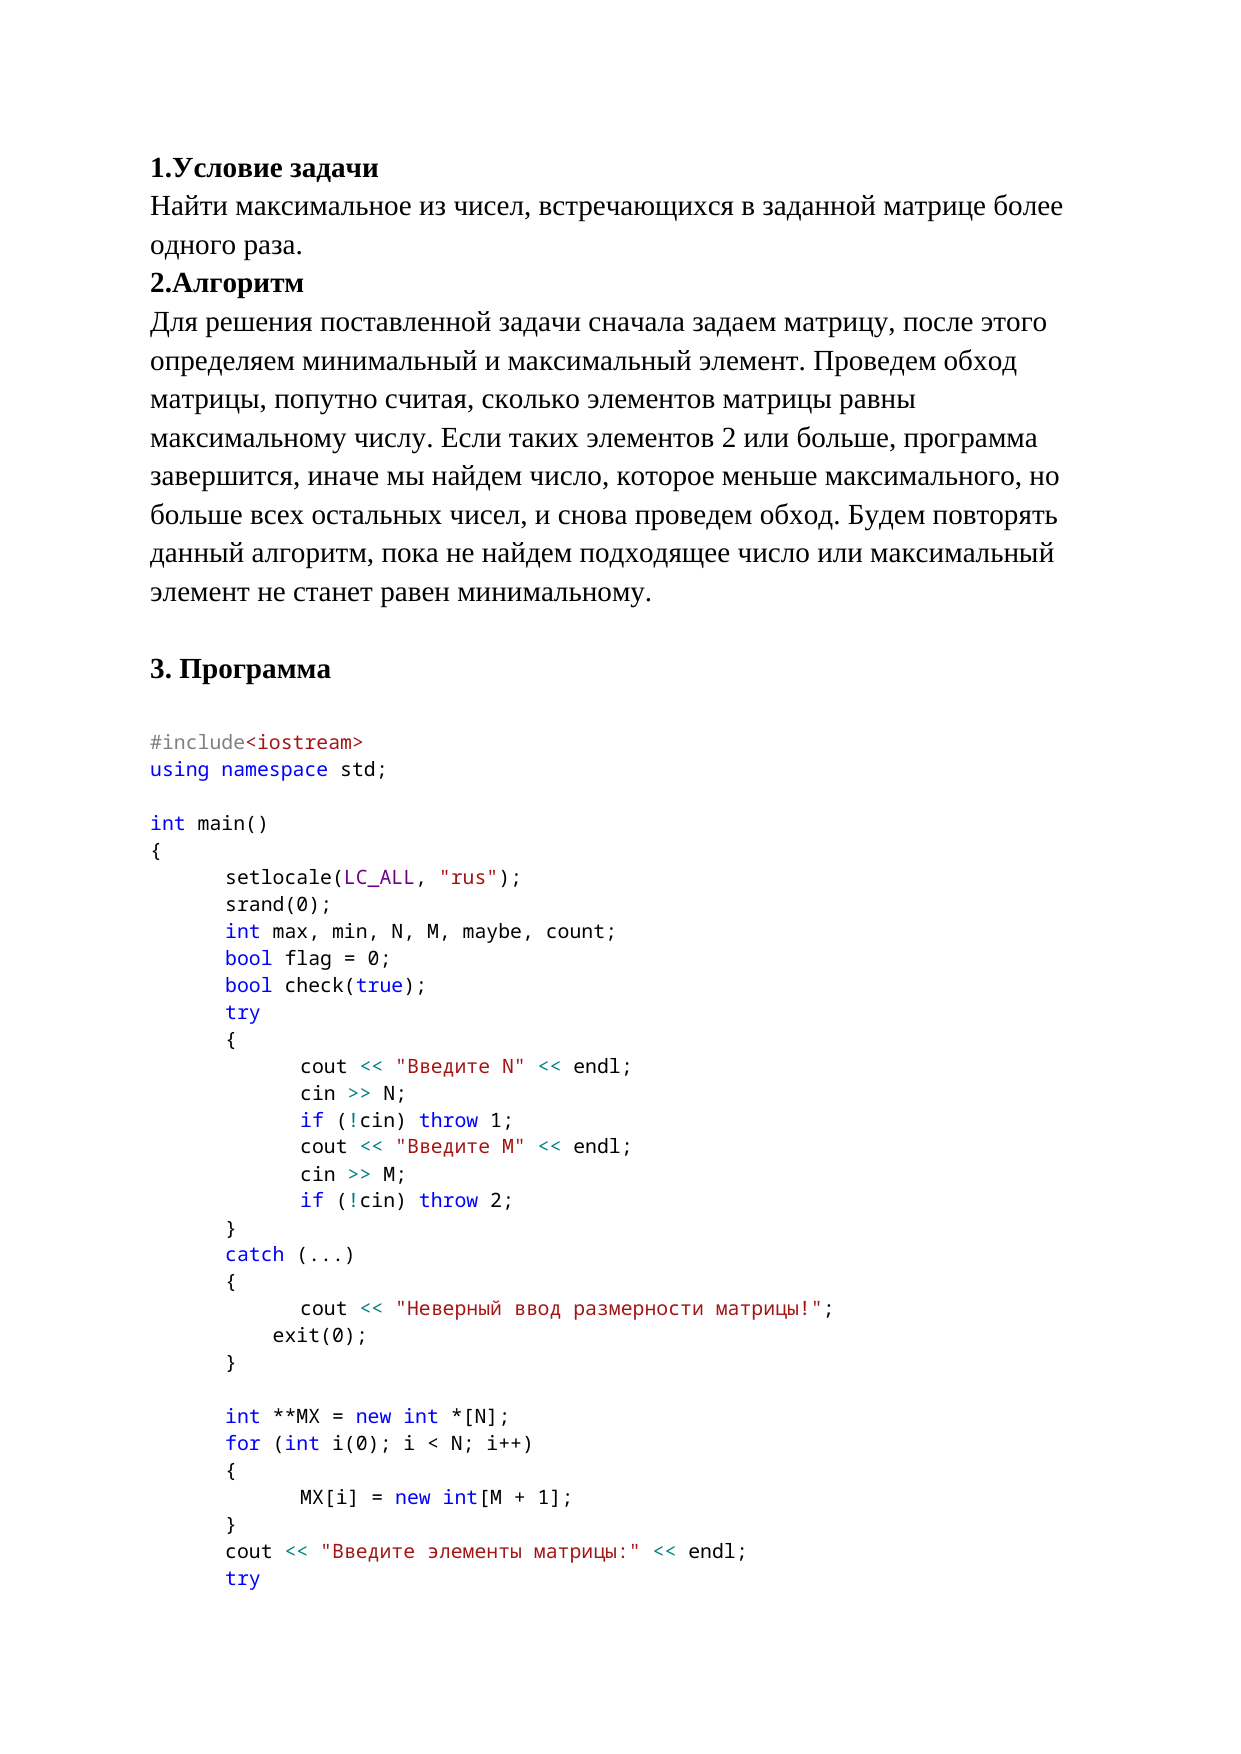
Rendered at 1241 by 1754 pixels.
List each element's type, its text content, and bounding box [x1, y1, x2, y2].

text cin >> N; [150, 1079, 1090, 1106]
text cout << "Неверный ввод размерности матрицы!"; [150, 1295, 1090, 1322]
text { [150, 1456, 1090, 1483]
text { [150, 1268, 1090, 1295]
text cout << "Введите M" << endl; [150, 1133, 1090, 1160]
text for (int i(0); i < N; i++) [150, 1429, 1090, 1456]
text cout << "Введите N" << endl; [150, 1052, 1090, 1079]
text cin >> M; [150, 1160, 1090, 1187]
text bool flag = 0; [150, 944, 1090, 971]
text catch (...) [150, 1241, 1090, 1268]
text 3. Программа [150, 651, 1090, 684]
text } [150, 1214, 1090, 1241]
text Найти максимальное из чисел, встречающихся в заданной матрице более одного раза. [150, 188, 1090, 261]
text int main() [150, 809, 1090, 836]
text 1.Условие задачи [150, 150, 1090, 183]
text Для решения поставленной задачи сначала задаем матрицу, после этого определяем минимальный и максимальный элемент. Проведем обход матрицы, попутно считая, сколько элементов матрицы равны максимальному числу. Если таких элементов 2 или больше, программа завершится, иначе мы найдем число, которое меньше максимального, но больше всех остальных чисел, и снова проведем обход. Будем повторять данный алгоритм, пока не найдем подходящее число или максимальный элемент не станет равен минимальному. [150, 304, 1090, 607]
text } [150, 1510, 1090, 1537]
text try [150, 1564, 1090, 1591]
text srand(0); [150, 890, 1090, 917]
text #include<iostream> [150, 728, 1090, 755]
text cout << "Введите элементы матрицы:" << endl; [150, 1537, 1090, 1564]
text 2.Алгоритм [150, 266, 1090, 299]
text MX[i] = new int[M + 1]; [150, 1483, 1090, 1510]
text if (!cin) throw 2; [150, 1187, 1090, 1214]
text try [150, 998, 1090, 1025]
text { [150, 836, 1090, 863]
text exit(0); [150, 1322, 1090, 1349]
text using namespace std; [150, 755, 1090, 782]
text setlocale(LC_ALL, "rus"); [150, 863, 1090, 890]
text bool check(true); [150, 971, 1090, 998]
text } [150, 1349, 1090, 1376]
text { [150, 1025, 1090, 1052]
text int **MX = new int *[N]; [150, 1402, 1090, 1429]
text int max, min, N, M, maybe, count; [150, 917, 1090, 944]
text if (!cin) throw 1; [150, 1106, 1090, 1133]
